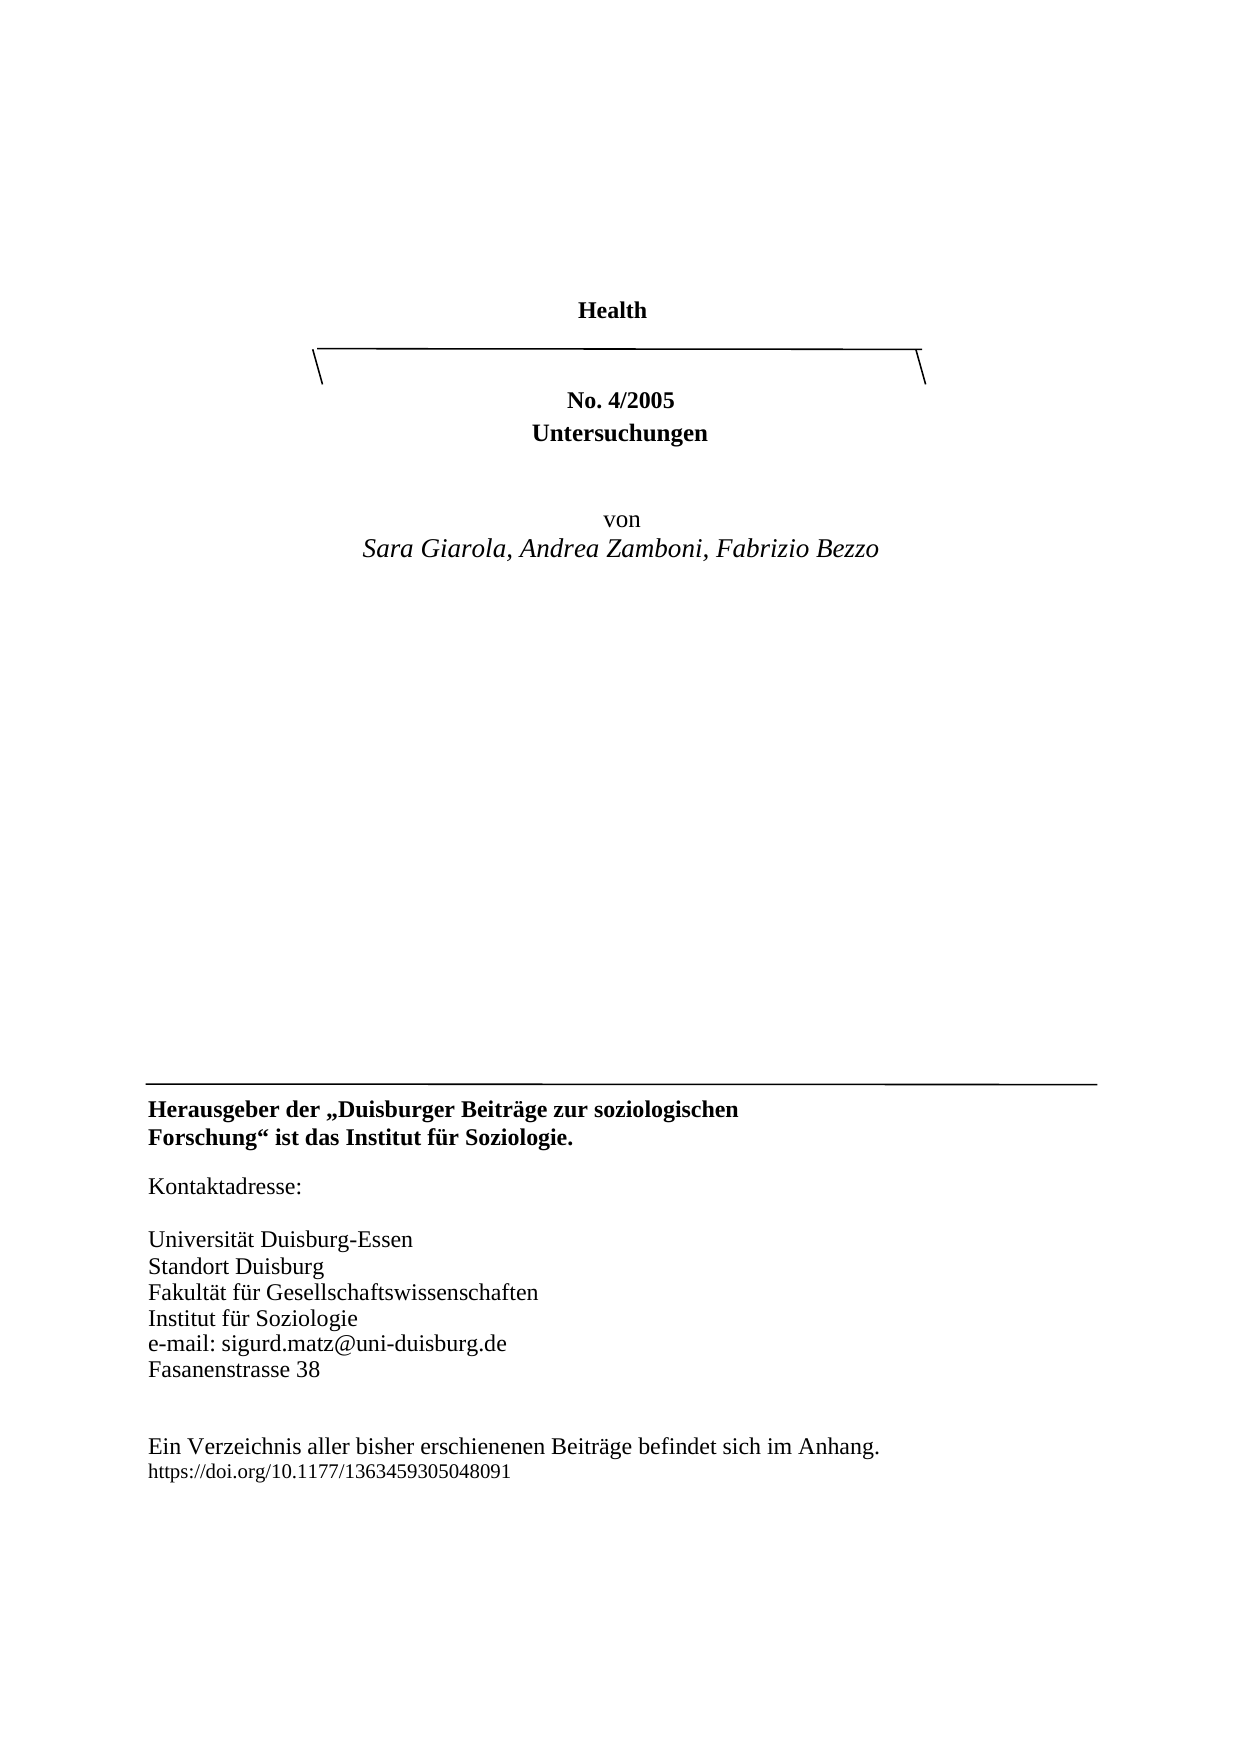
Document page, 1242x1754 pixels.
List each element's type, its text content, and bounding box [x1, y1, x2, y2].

text Ein Verzeichnis aller bisher erschienenen Beiträge befindet sich im Anhang. [148, 1432, 1092, 1459]
text Untersuchungen [148, 418, 1092, 446]
text Health [148, 297, 1077, 324]
text Sara Giarola, Andrea Zamboni, Fabrizio Bezzo [148, 533, 1094, 564]
text Fakultät für Gesellschaftswissenschaften [148, 1280, 1092, 1306]
text Kontaktadresse: [148, 1172, 1092, 1199]
text Standort Duisburg [148, 1253, 1092, 1280]
text No. 4/2005 [148, 386, 1094, 414]
text https://doi.org/10.1177/1363459305048091 [148, 1459, 1092, 1483]
text Universität Duisburg-Essen [148, 1225, 1092, 1253]
text Fasanenstrasse 38 [148, 1357, 443, 1383]
text von [148, 504, 1096, 533]
text Herausgeber der „Duisburger Beiträge zur soziologischen Forschung“ ist das Institut für Soziologie. [148, 1096, 837, 1150]
text Institut für Soziologie [148, 1306, 1092, 1332]
text e-mail: sigurd.matz@uni-duisburg.de [148, 1332, 1092, 1357]
